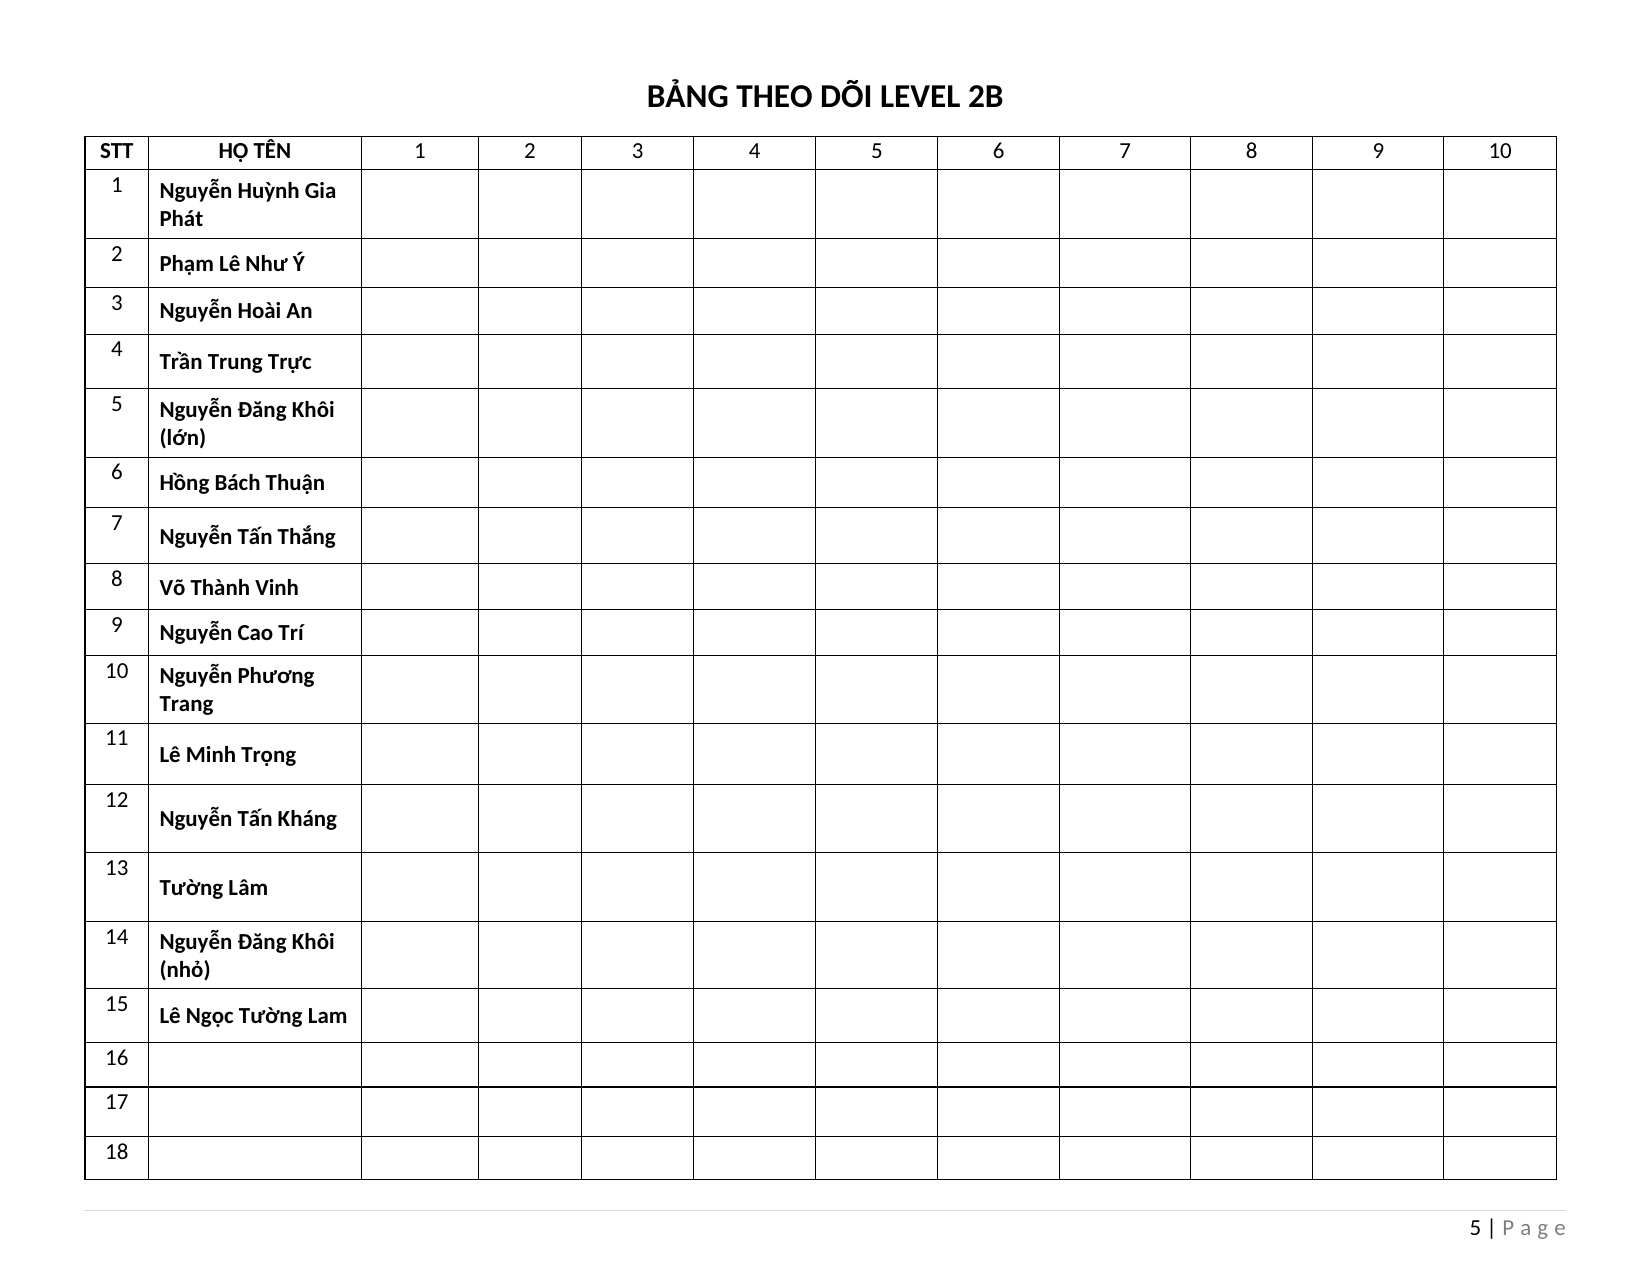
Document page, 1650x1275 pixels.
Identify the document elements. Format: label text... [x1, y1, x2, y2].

table_cell [1060, 239, 1190, 287]
table_cell [816, 239, 937, 287]
table_cell [816, 170, 937, 238]
table_cell [479, 610, 581, 655]
table_cell [938, 989, 1059, 1042]
table_cell [938, 656, 1059, 722]
table_cell 9 [86, 610, 148, 655]
table_cell [1191, 389, 1312, 457]
table_cell [479, 508, 581, 563]
table_cell [1191, 170, 1312, 238]
table_cell [694, 458, 815, 507]
table_cell Nguyễn Phương Trang [149, 656, 361, 722]
table_cell [816, 785, 937, 852]
table_cell 1 [86, 170, 148, 238]
table_cell 4 [86, 335, 148, 388]
table_cell [582, 610, 693, 655]
table_cell [816, 724, 937, 784]
table_cell [1444, 785, 1556, 852]
table_cell [1060, 288, 1190, 333]
table_cell [1060, 922, 1190, 988]
table_cell [1444, 922, 1556, 988]
table_header 9 [1313, 137, 1443, 169]
table_cell [694, 335, 815, 388]
table_cell [479, 288, 581, 333]
table_cell [1060, 389, 1190, 457]
table_cell [479, 1137, 581, 1179]
table_cell [1444, 610, 1556, 655]
table_cell [816, 1043, 937, 1086]
table_cell [1444, 508, 1556, 563]
table_cell Nguyễn Tấn Kháng [149, 785, 361, 852]
table_cell [938, 785, 1059, 852]
table_cell [694, 170, 815, 238]
table_cell [1191, 853, 1312, 921]
table_cell [1313, 458, 1443, 507]
table_cell [1444, 239, 1556, 287]
text BẢNG THEO DÕI LEVEL 2B [84, 75, 1566, 116]
table_cell [582, 458, 693, 507]
table_cell 16 [86, 1043, 148, 1086]
table_header 1 [362, 137, 478, 169]
table_cell Hồng Bách Thuận [149, 458, 361, 507]
table_cell [582, 1088, 693, 1136]
table_cell [479, 853, 581, 921]
table_cell [938, 724, 1059, 784]
table_cell [816, 656, 937, 722]
table_cell [362, 239, 478, 287]
table_cell [1313, 785, 1443, 852]
table_cell [1060, 1043, 1190, 1086]
table_cell [362, 853, 478, 921]
table_cell [479, 656, 581, 722]
table_cell [362, 989, 478, 1042]
table_cell 7 [86, 508, 148, 563]
table_cell [479, 1043, 581, 1086]
table_header STT [86, 137, 148, 169]
table_cell Nguyễn Huỳnh Gia Phát [149, 170, 361, 238]
table_cell [1444, 288, 1556, 333]
table_cell [1313, 724, 1443, 784]
table_cell [582, 989, 693, 1042]
table_cell [362, 724, 478, 784]
table_cell [694, 610, 815, 655]
table_cell [1444, 1088, 1556, 1136]
table_cell [1313, 989, 1443, 1042]
table_cell [582, 1137, 693, 1179]
table_cell [1191, 564, 1312, 609]
table_cell [1060, 989, 1190, 1042]
table_header 5 [816, 137, 937, 169]
table_cell [149, 1137, 361, 1179]
table_cell [816, 288, 937, 333]
table_cell 5 [86, 389, 148, 457]
table_header 2 [479, 137, 581, 169]
table_cell [1060, 785, 1190, 852]
table_header 8 [1191, 137, 1312, 169]
table_cell [694, 922, 815, 988]
table_cell [816, 508, 937, 563]
table_cell 17 [86, 1088, 148, 1136]
table_header 7 [1060, 137, 1190, 169]
table_cell [1060, 335, 1190, 388]
table_cell [694, 989, 815, 1042]
table_cell [362, 170, 478, 238]
table_cell 14 [86, 922, 148, 988]
table_cell [938, 288, 1059, 333]
table_cell [362, 1088, 478, 1136]
table_cell [1060, 1137, 1190, 1179]
table_cell [582, 335, 693, 388]
table_header HỌ TÊN [149, 137, 361, 169]
table_cell [1313, 1088, 1443, 1136]
table_cell [479, 389, 581, 457]
table_cell [362, 1043, 478, 1086]
table_cell [582, 564, 693, 609]
table_cell [1191, 458, 1312, 507]
table_cell [362, 610, 478, 655]
table_cell [694, 1088, 815, 1136]
table_cell [479, 724, 581, 784]
table_cell [1313, 508, 1443, 563]
table_cell [1444, 724, 1556, 784]
table_cell [362, 508, 478, 563]
table_cell [1313, 1043, 1443, 1086]
table_cell [938, 458, 1059, 507]
table_cell [1444, 1043, 1556, 1086]
table_cell [1313, 239, 1443, 287]
table_cell [362, 785, 478, 852]
table_cell [694, 853, 815, 921]
table_cell [479, 335, 581, 388]
table_cell 8 [86, 564, 148, 609]
table_cell [582, 1043, 693, 1086]
table_cell [1313, 922, 1443, 988]
table_cell [1060, 170, 1190, 238]
table_cell [362, 335, 478, 388]
table_cell [1191, 1137, 1312, 1179]
table_cell [582, 170, 693, 238]
table_cell [1313, 656, 1443, 722]
table_cell [694, 1137, 815, 1179]
table_cell Nguyễn Đăng Khôi (nhỏ) [149, 922, 361, 988]
table_cell [362, 564, 478, 609]
table_cell [1060, 724, 1190, 784]
table_cell [816, 989, 937, 1042]
table_cell [938, 564, 1059, 609]
table_cell [362, 288, 478, 333]
table_cell [816, 1088, 937, 1136]
table_cell [582, 239, 693, 287]
table_cell [1060, 1088, 1190, 1136]
table_cell [1191, 785, 1312, 852]
table_cell [1191, 989, 1312, 1042]
table_cell [479, 1088, 581, 1136]
table_cell [938, 389, 1059, 457]
table_cell [1060, 458, 1190, 507]
table_cell Lê Minh Trọng [149, 724, 361, 784]
table_cell [816, 853, 937, 921]
table_cell [1313, 389, 1443, 457]
table_cell [1060, 656, 1190, 722]
table_cell [582, 508, 693, 563]
table_cell [694, 724, 815, 784]
table_cell [1444, 989, 1556, 1042]
table_cell [479, 458, 581, 507]
table_cell [582, 656, 693, 722]
table_cell [938, 335, 1059, 388]
table_cell [582, 853, 693, 921]
table_cell Nguyễn Cao Trí [149, 610, 361, 655]
table_cell [362, 389, 478, 457]
table_cell [1313, 335, 1443, 388]
table_cell [1444, 1137, 1556, 1179]
table_cell [1191, 239, 1312, 287]
table_cell 6 [86, 458, 148, 507]
table_cell [1191, 610, 1312, 655]
table_cell [938, 170, 1059, 238]
table_cell Nguyễn Tấn Thắng [149, 508, 361, 563]
table_cell [149, 1043, 361, 1086]
table_cell [1060, 564, 1190, 609]
table_cell [816, 610, 937, 655]
table_cell 15 [86, 989, 148, 1042]
table_cell [816, 389, 937, 457]
table_cell 3 [86, 288, 148, 333]
table_cell [479, 989, 581, 1042]
table_cell [1444, 389, 1556, 457]
table_cell [694, 785, 815, 852]
table_cell [1191, 508, 1312, 563]
table_cell [694, 389, 815, 457]
table_cell 10 [86, 656, 148, 722]
table_cell [582, 389, 693, 457]
table_cell [694, 1043, 815, 1086]
table_cell [1444, 458, 1556, 507]
table_cell [816, 458, 937, 507]
table_cell Phạm Lê Như Ý [149, 239, 361, 287]
table_cell [938, 853, 1059, 921]
table_cell [938, 610, 1059, 655]
table_cell [938, 922, 1059, 988]
table_cell [694, 239, 815, 287]
table_cell [479, 564, 581, 609]
table_cell [1191, 1088, 1312, 1136]
table_cell [1191, 335, 1312, 388]
table_cell [1191, 724, 1312, 784]
table_cell [938, 508, 1059, 563]
table_cell [362, 922, 478, 988]
table_cell [1444, 656, 1556, 722]
table_cell Tường Lâm [149, 853, 361, 921]
table_cell [1313, 610, 1443, 655]
table_cell [694, 288, 815, 333]
table_cell [479, 170, 581, 238]
table_cell [816, 335, 937, 388]
table_cell Nguyễn Hoài An [149, 288, 361, 333]
table_cell [694, 508, 815, 563]
table_cell [1060, 610, 1190, 655]
table_header 3 [582, 137, 693, 169]
table_cell [479, 922, 581, 988]
table_cell [1313, 1137, 1443, 1179]
table_cell [1313, 853, 1443, 921]
table_header 4 [694, 137, 815, 169]
table_cell Lê Ngọc Tường Lam [149, 989, 361, 1042]
table_cell [362, 458, 478, 507]
table_cell 13 [86, 853, 148, 921]
table_header 10 [1444, 137, 1556, 169]
table_cell [1313, 170, 1443, 238]
table_cell [1060, 508, 1190, 563]
table_cell [938, 1137, 1059, 1179]
table_cell [694, 656, 815, 722]
table_cell [1191, 288, 1312, 333]
table_cell Nguyễn Đăng Khôi (lớn) [149, 389, 361, 457]
table_cell [582, 922, 693, 988]
table_cell 11 [86, 724, 148, 784]
table_cell [938, 1043, 1059, 1086]
table_cell [1191, 1043, 1312, 1086]
table_cell 18 [86, 1137, 148, 1179]
table_cell [1444, 853, 1556, 921]
table_cell [938, 239, 1059, 287]
table_cell [1313, 288, 1443, 333]
table_cell [479, 785, 581, 852]
table_cell 12 [86, 785, 148, 852]
table_cell [816, 1137, 937, 1179]
table_cell [582, 785, 693, 852]
table_cell [1444, 564, 1556, 609]
table_cell [1444, 170, 1556, 238]
table_cell 2 [86, 239, 148, 287]
table_cell [582, 288, 693, 333]
table_cell [694, 564, 815, 609]
table_cell [1444, 335, 1556, 388]
table_cell [149, 1088, 361, 1136]
table_cell [1191, 656, 1312, 722]
table_cell [816, 922, 937, 988]
table_header 6 [938, 137, 1059, 169]
table_cell [1313, 564, 1443, 609]
table_cell [1060, 853, 1190, 921]
table_cell [582, 724, 693, 784]
table_cell [479, 239, 581, 287]
table_cell [362, 1137, 478, 1179]
table_cell Trần Trung Trực [149, 335, 361, 388]
table_cell [362, 656, 478, 722]
table_cell [938, 1088, 1059, 1136]
table_cell Võ Thành Vinh [149, 564, 361, 609]
table_cell [816, 564, 937, 609]
table_cell [1191, 922, 1312, 988]
